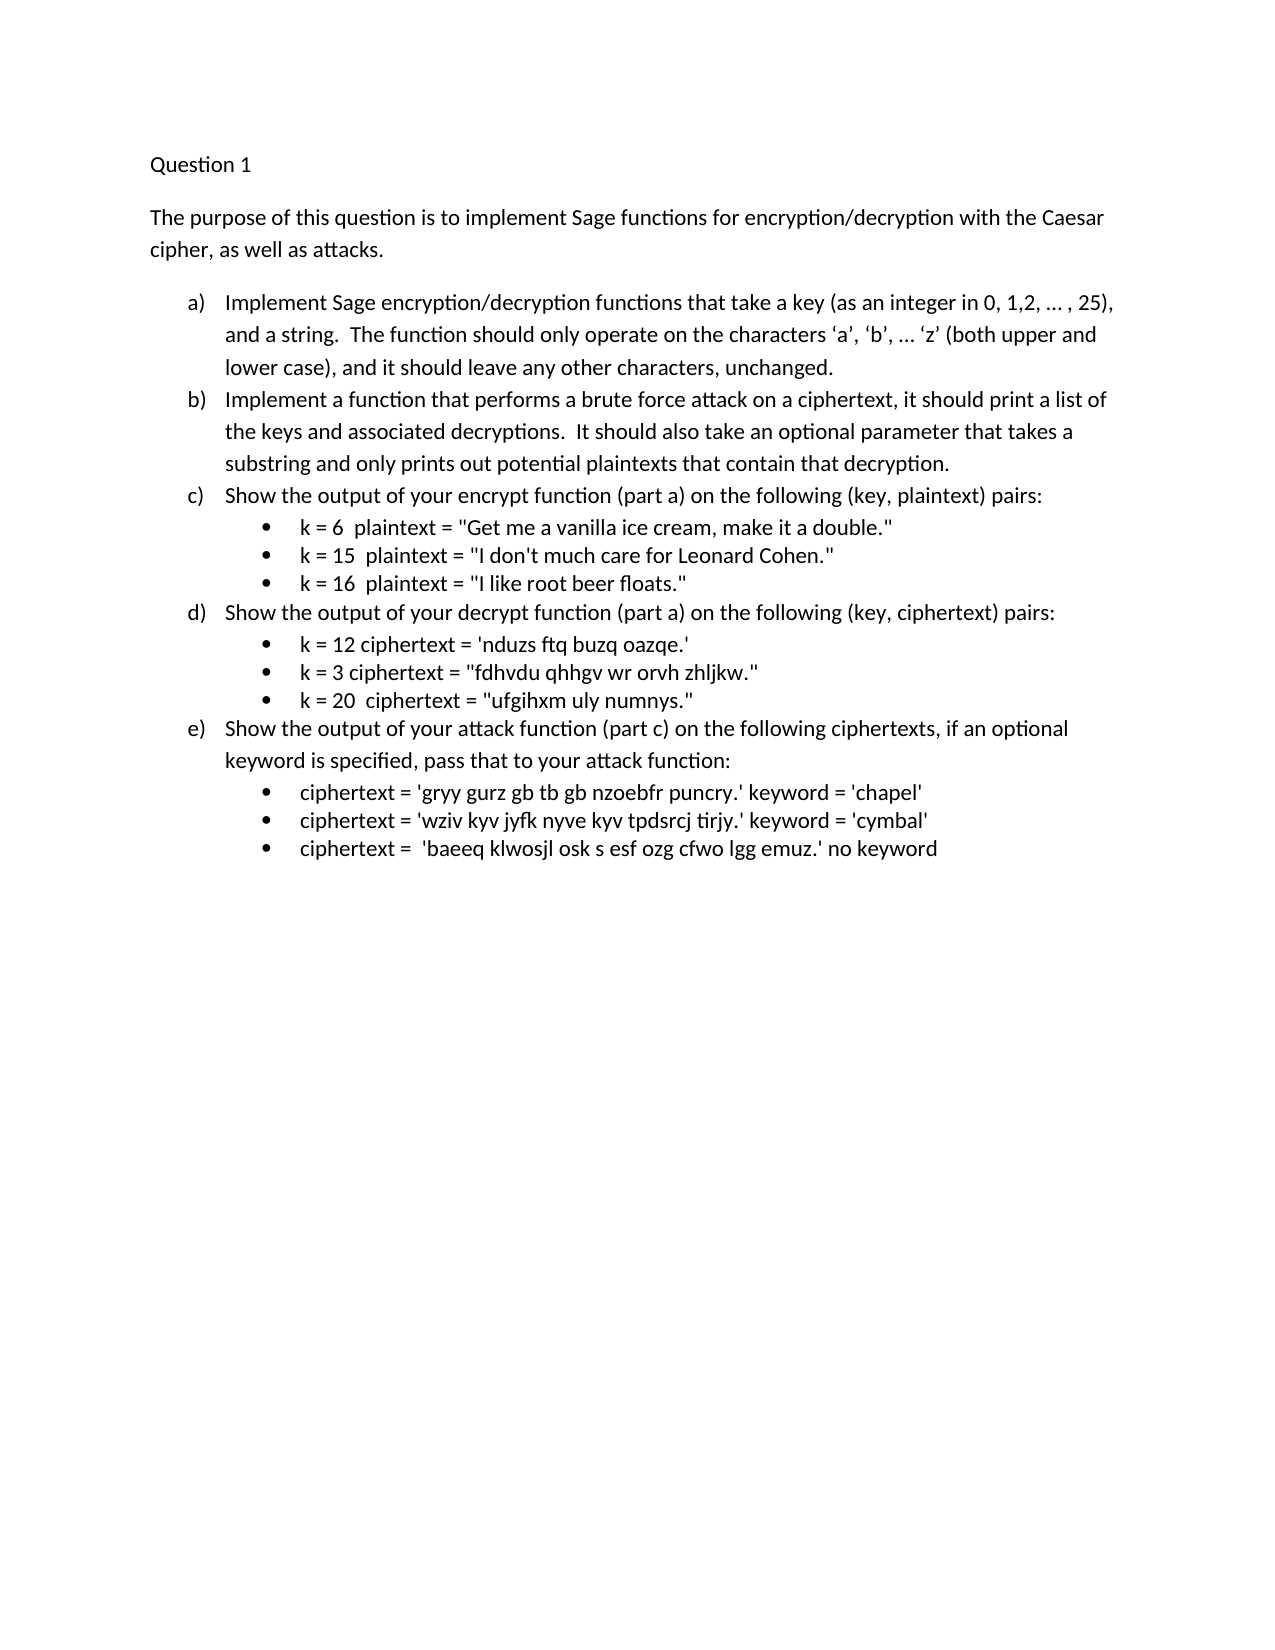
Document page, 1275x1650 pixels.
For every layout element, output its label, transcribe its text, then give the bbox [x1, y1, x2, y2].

text The purpose of this question is to implement Sage functions for encryption/decryption with the Caesar cipher, as well as attacks. [150, 203, 1125, 263]
list Show the output of your encrypt function (part a) on the following (key, plaintext) pairs: [187, 481, 1125, 509]
list k = 16 plaintext = "I like root beer floats." [262, 569, 1125, 598]
list Show the output of your attack function (part c) on the following ciphertexts, if an optional keyword is specified, pass that to your attack function: [187, 714, 1125, 774]
list k = 3 ciphertext = "fdhvdu qhhgv wr orvh zhljkw." [262, 658, 1125, 686]
list Implement Sage encryption/decryption functions that take a key (as an integer in 0, 1,2, … , 25), and a string. The function should only operate on the characters ‘a’, ‘b’, … ‘z’ (both upper and lower case), and it should leave any other characters, unchanged. [187, 288, 1125, 381]
list ciphertext = 'wziv kyv jyfk nyve kyv tpdsrcj tirjy.' keyword = 'cymbal' [262, 806, 1125, 834]
list k = 6 plaintext = "Get me a vanilla ice cream, make it a double." [262, 513, 1125, 542]
list k = 12 ciphertext = 'nduzs ftq buzq oazqe.' [262, 630, 1125, 658]
text Question 1 [150, 150, 1125, 178]
list k = 20 ciphertext = "ufgihxm uly numnys." [262, 686, 1125, 714]
list Show the output of your decrypt function (part a) on the following (key, ciphertext) pairs: [187, 598, 1125, 626]
list Implement a function that performs a brute force attack on a ciphertext, it should print a list of the keys and associated decryptions. It should also take an optional parameter that takes a substring and only prints out potential plaintexts that contain that decryption. [187, 385, 1125, 477]
list ciphertext = 'gryy gurz gb tb gb nzoebfr puncry.' keyword = 'chapel' [262, 778, 1125, 806]
list ciphertext = 'baeeq klwosjl osk s esf ozg cfwo lgg emuz.' no keyword [262, 834, 1125, 862]
list k = 15 plaintext = "I don't much care for Leonard Cohen." [262, 542, 1125, 569]
